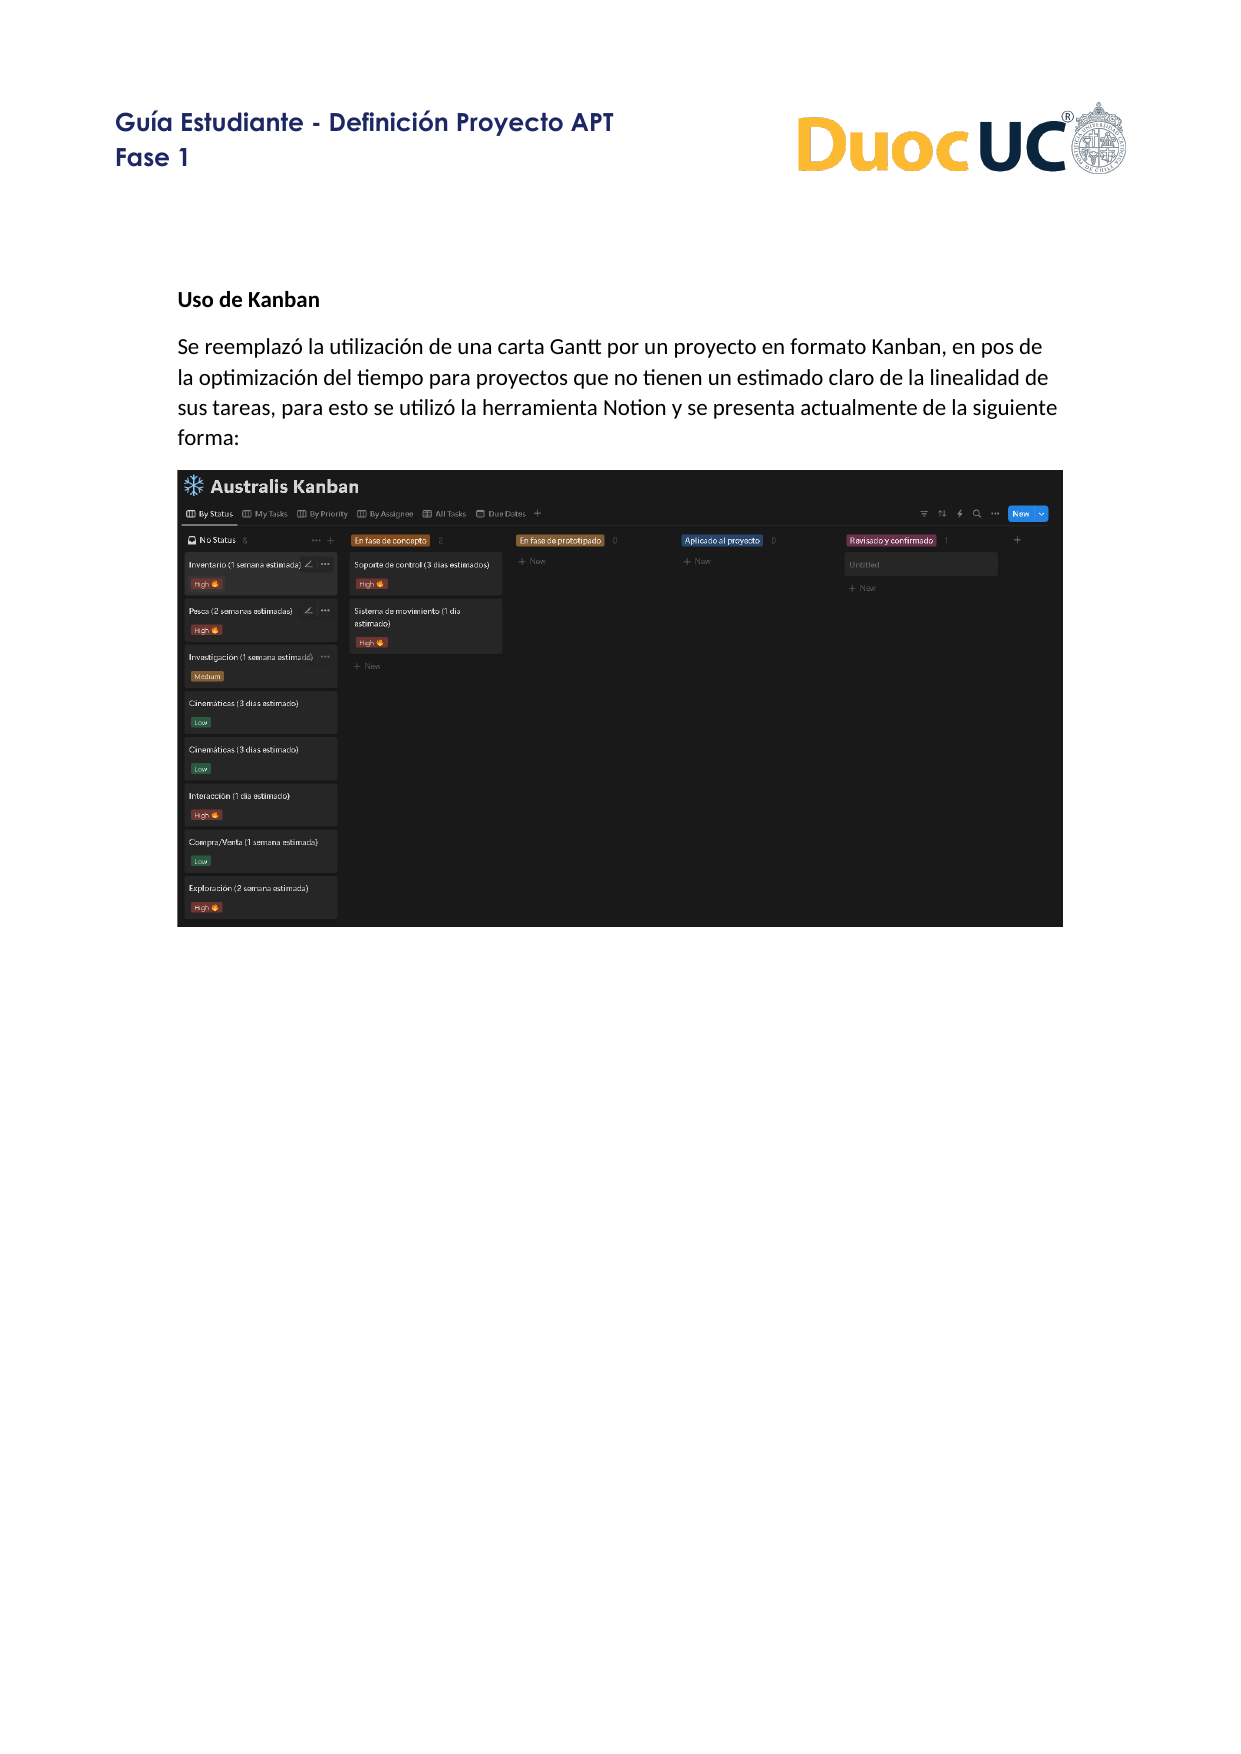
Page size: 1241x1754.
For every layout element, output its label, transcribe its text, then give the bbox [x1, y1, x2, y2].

text Se reemplazó la utilización de una carta Gantt por un proyecto en formato Kanban, en pos de la optimización del tiempo para proyectos que no tienen un estimado claro de la linealidad de sus tareas, para esto se utilizó la herramienta Notion y se presenta actualmente de la siguiente forma: [177, 332, 1063, 451]
picture [177, 470, 1063, 927]
picture [798, 102, 1126, 174]
text Uso de Kanban [177, 286, 1063, 314]
